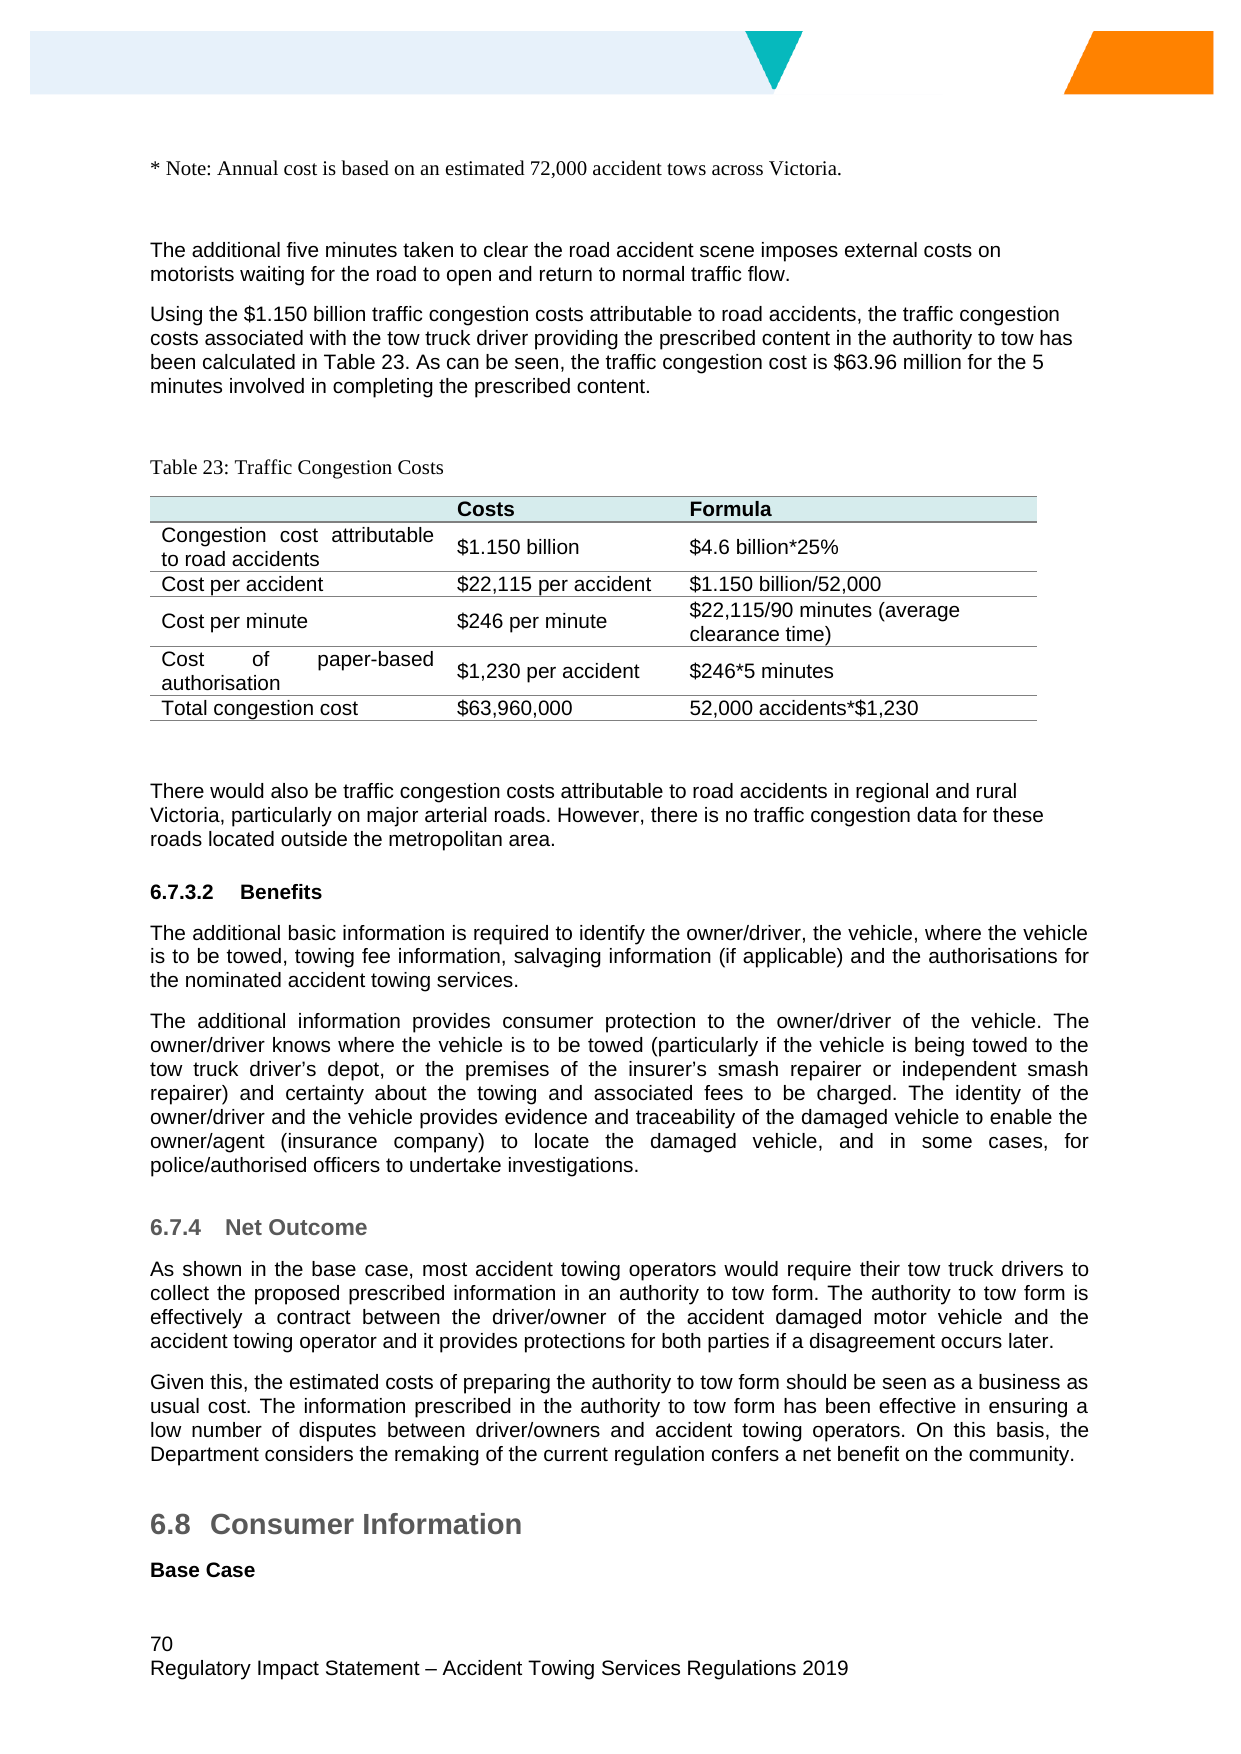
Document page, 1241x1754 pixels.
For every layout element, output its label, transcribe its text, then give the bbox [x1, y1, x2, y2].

subtitle Net Outcome [150, 1214, 1090, 1241]
text Base Case [150, 1557, 1090, 1581]
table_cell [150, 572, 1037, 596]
text * Note: Annual cost is based on an estimated 72,000 accident tows across Victoria. [150, 156, 1090, 180]
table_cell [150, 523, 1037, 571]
text As shown in the base case, most accident towing operators would require their tow truck drivers to collect the proposed prescribed information in an authority to tow form. The authority to tow form is effectively a contract between the driver/owner of the accident damaged motor vehicle and the accident towing operator and it provides protections for both parties if a disagreement occurs later. [150, 1257, 1090, 1353]
text The additional information provides consumer protection to the owner/driver of the vehicle. The owner/driver knows where the vehicle is to be towed (particularly if the vehicle is being towed to the tow truck driver’s depot, or the premises of the insurer’s smash repairer or independent smash repairer) and certainty about the towing and associated fees to be charged. The identity of the owner/driver and the vehicle provides evidence and traceability of the damaged vehicle to enable the owner/agent (insurance company) to locate the damaged vehicle, and in some cases, for police/authorised officers to undertake investigations. [150, 1009, 1090, 1177]
text Given this, the estimated costs of preparing the authority to tow form should be seen as a business as usual cost. The information prescribed in the authority to tow form has been effective in ensuring a low number of disputes between driver/owners and accident towing operators. On this basis, the Department considers the remaking of the current regulation confers a net benefit on the community. [150, 1370, 1090, 1466]
text Using the $1.150 billion traffic congestion costs attributable to road accidents, the traffic congestion costs associated with the tow truck driver providing the prescribed content in the authority to tow has been calculated in Table 23. As can be seen, the traffic congestion cost is $63.96 million for the 5 minutes involved in completing the prescribed content. [150, 302, 1090, 398]
subtitle Benefits [150, 880, 1090, 904]
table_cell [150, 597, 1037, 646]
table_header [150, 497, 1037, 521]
text Table 23: Traffic Congestion Costs [150, 455, 1090, 479]
subtitle Consumer Information [150, 1507, 1090, 1541]
picture [0, 1, 1241, 129]
text The additional five minutes taken to clear the road accident scene imposes external costs on motorists waiting for the road to open and return to normal traffic flow. [150, 237, 1090, 285]
text The additional basic information is required to identify the owner/driver, the vehicle, where the vehicle is to be towed, towing fee information, salvaging information (if applicable) and the authorisations for the nominated accident towing services. [150, 920, 1090, 992]
text There would also be traffic congestion costs attributable to road accidents in regional and rural Victoria, particularly on major arterial roads. However, there is no traffic congestion data for these roads located outside the metropolitan area. [150, 779, 1090, 851]
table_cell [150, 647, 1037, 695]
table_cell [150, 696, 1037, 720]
